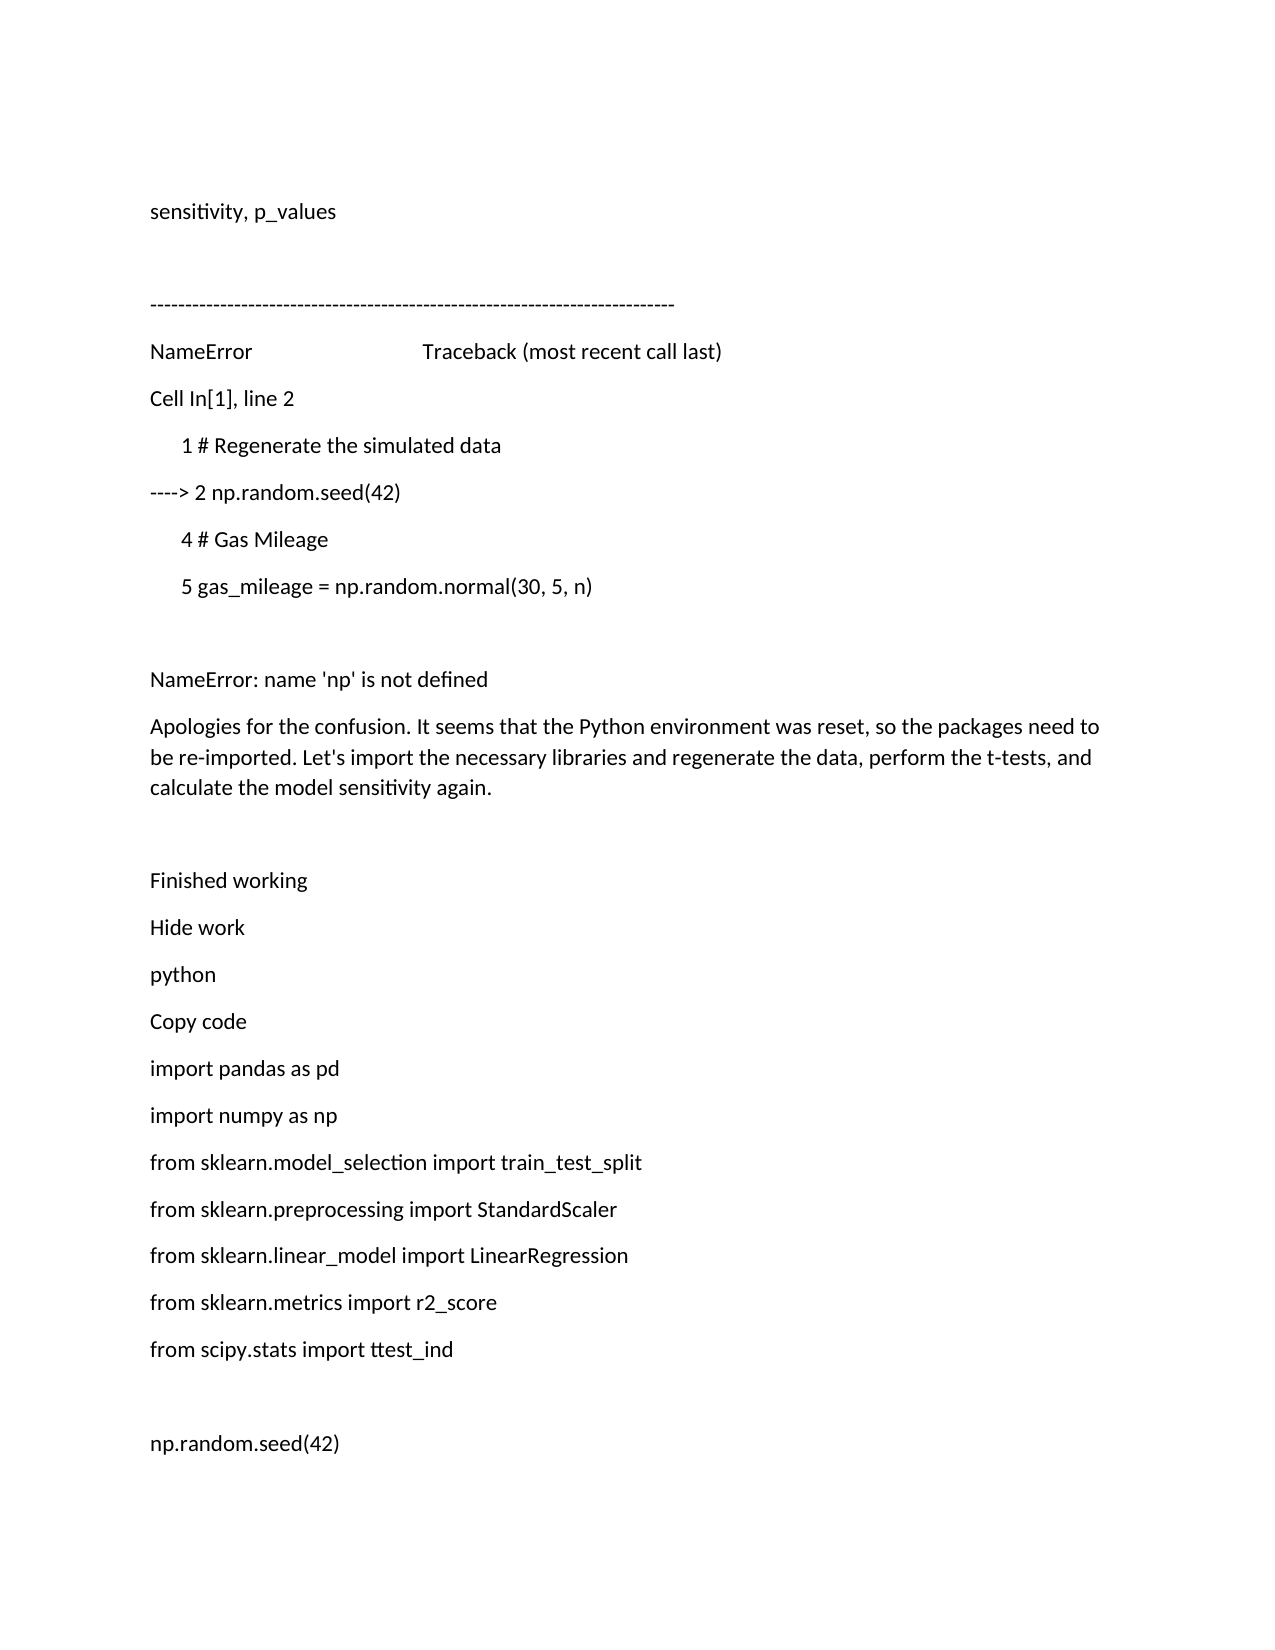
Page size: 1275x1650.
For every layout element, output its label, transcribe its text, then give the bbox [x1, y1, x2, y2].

text python [150, 960, 1125, 988]
text sensitivity, p_values [150, 197, 1125, 225]
text from sklearn.model_selection import train_test_split [150, 1148, 1125, 1176]
text from sklearn.metrics import r2_score [150, 1288, 1125, 1317]
text Finished working [150, 867, 1125, 895]
text from scipy.stats import ttest_ind [150, 1335, 1125, 1363]
text Copy code [150, 1007, 1125, 1035]
text ----> 2 np.random.seed(42) [150, 478, 1125, 506]
text import numpy as np [150, 1101, 1125, 1129]
text Cell In[1], line 2 [150, 384, 1125, 412]
text NameError: name 'np' is not defined [150, 666, 1125, 694]
text Apologies for the confusion. It seems that the Python environment was reset, so the packages need to be re-imported. Let's import the necessary libraries and regenerate the data, perform the t-tests, and calculate the model sensitivity again. [150, 712, 1125, 801]
text from sklearn.linear_model import LinearRegression [150, 1242, 1125, 1270]
text 4 # Gas Mileage [150, 525, 1125, 553]
text NameError Traceback (most recent call last) [150, 337, 1125, 366]
text np.random.seed(42) [150, 1429, 1125, 1457]
text import pandas as pd [150, 1054, 1125, 1082]
text --------------------------------------------------------------------------- [150, 291, 1125, 319]
text 1 # Regenerate the simulated data [150, 431, 1125, 459]
text Hide work [150, 913, 1125, 942]
text 5 gas_mileage = np.random.normal(30, 5, n) [150, 572, 1125, 600]
text from sklearn.preprocessing import StandardScaler [150, 1195, 1125, 1223]
